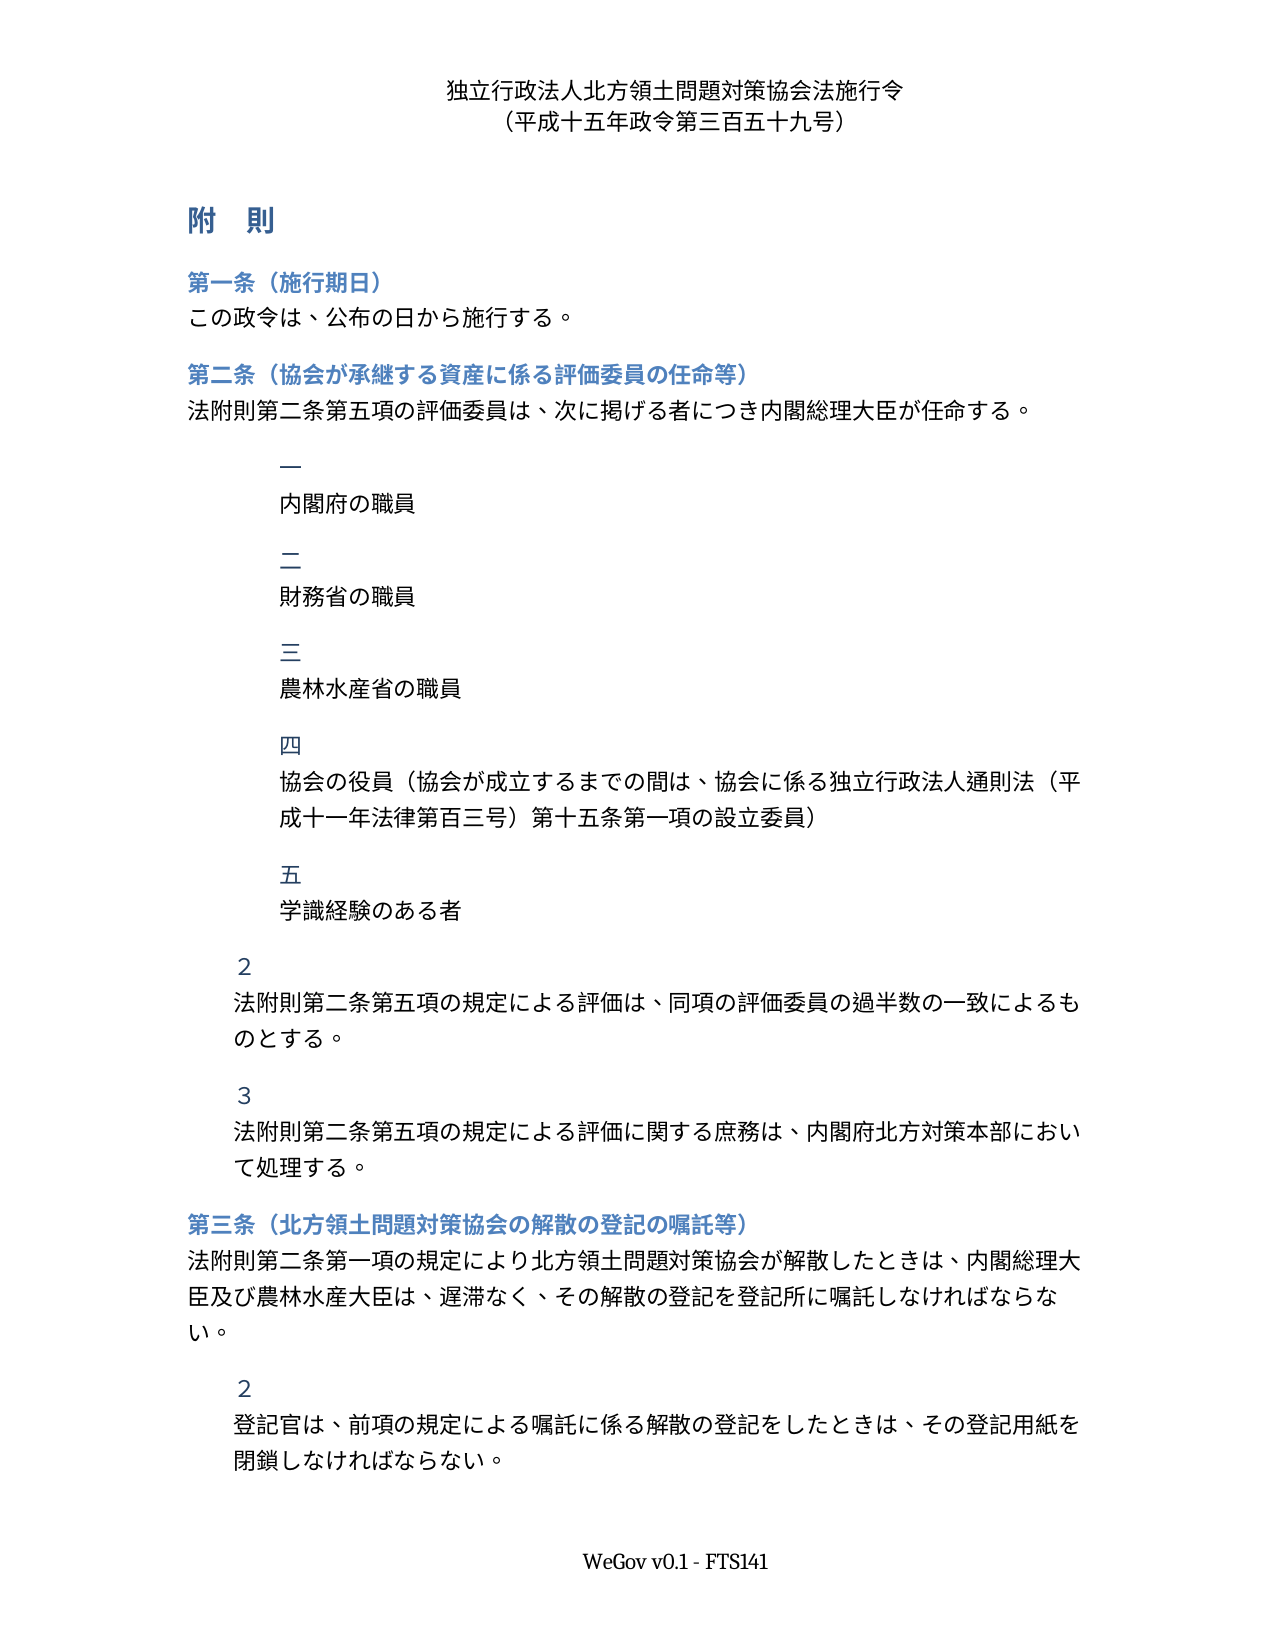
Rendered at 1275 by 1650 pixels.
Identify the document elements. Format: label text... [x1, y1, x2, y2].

text 法附則第二条第五項の評価委員は、次に掲げる者につき内閣総理大臣が任命する。 [187, 395, 1087, 426]
subtitle 第一条（施行期日） [187, 266, 1087, 298]
subtitle 三 [279, 637, 1087, 668]
text この政令は、公布の日から施行する。 [187, 302, 1087, 334]
text 法附則第二条第五項の規定による評価に関する庶務は、内閣府北方対策本部において処理する。 [233, 1116, 1087, 1183]
text 内閣府の職員 [279, 488, 1087, 519]
subtitle 四 [279, 730, 1087, 761]
subtitle ２ [233, 1373, 1087, 1404]
subtitle 第三条（北方領土問題対策協会の解散の登記の嘱託等） [187, 1209, 1087, 1240]
subtitle 第二条（協会が承継する資産に係る評価委員の任命等） [187, 359, 1087, 390]
text 学識経験のある者 [279, 894, 1087, 926]
text 登記官は、前項の規定による嘱託に係る解散の登記をしたときは、その登記用紙を閉鎖しなければならない。 [233, 1409, 1087, 1476]
subtitle 五 [279, 859, 1087, 890]
text 協会の役員（協会が成立するまでの間は、協会に係る独立行政法人通則法（平成十一年法律第百三号）第十五条第一項の設立委員） [279, 766, 1087, 833]
text 農林水産省の職員 [279, 673, 1087, 704]
text 財務省の職員 [279, 581, 1087, 612]
subtitle ２ [233, 951, 1087, 983]
text 法附則第二条第五項の規定による評価は、同項の評価委員の過半数の一致によるものとする。 [233, 987, 1087, 1054]
subtitle 二 [279, 544, 1087, 576]
subtitle 附 則 [187, 200, 1087, 240]
text 法附則第二条第一項の規定により北方領土問題対策協会が解散したときは、内閣総理大臣及び農林水産大臣は、遅滞なく、その解散の登記を登記所に嘱託しなければならない。 [187, 1244, 1087, 1348]
subtitle 一 [279, 452, 1087, 483]
subtitle ３ [233, 1080, 1087, 1111]
